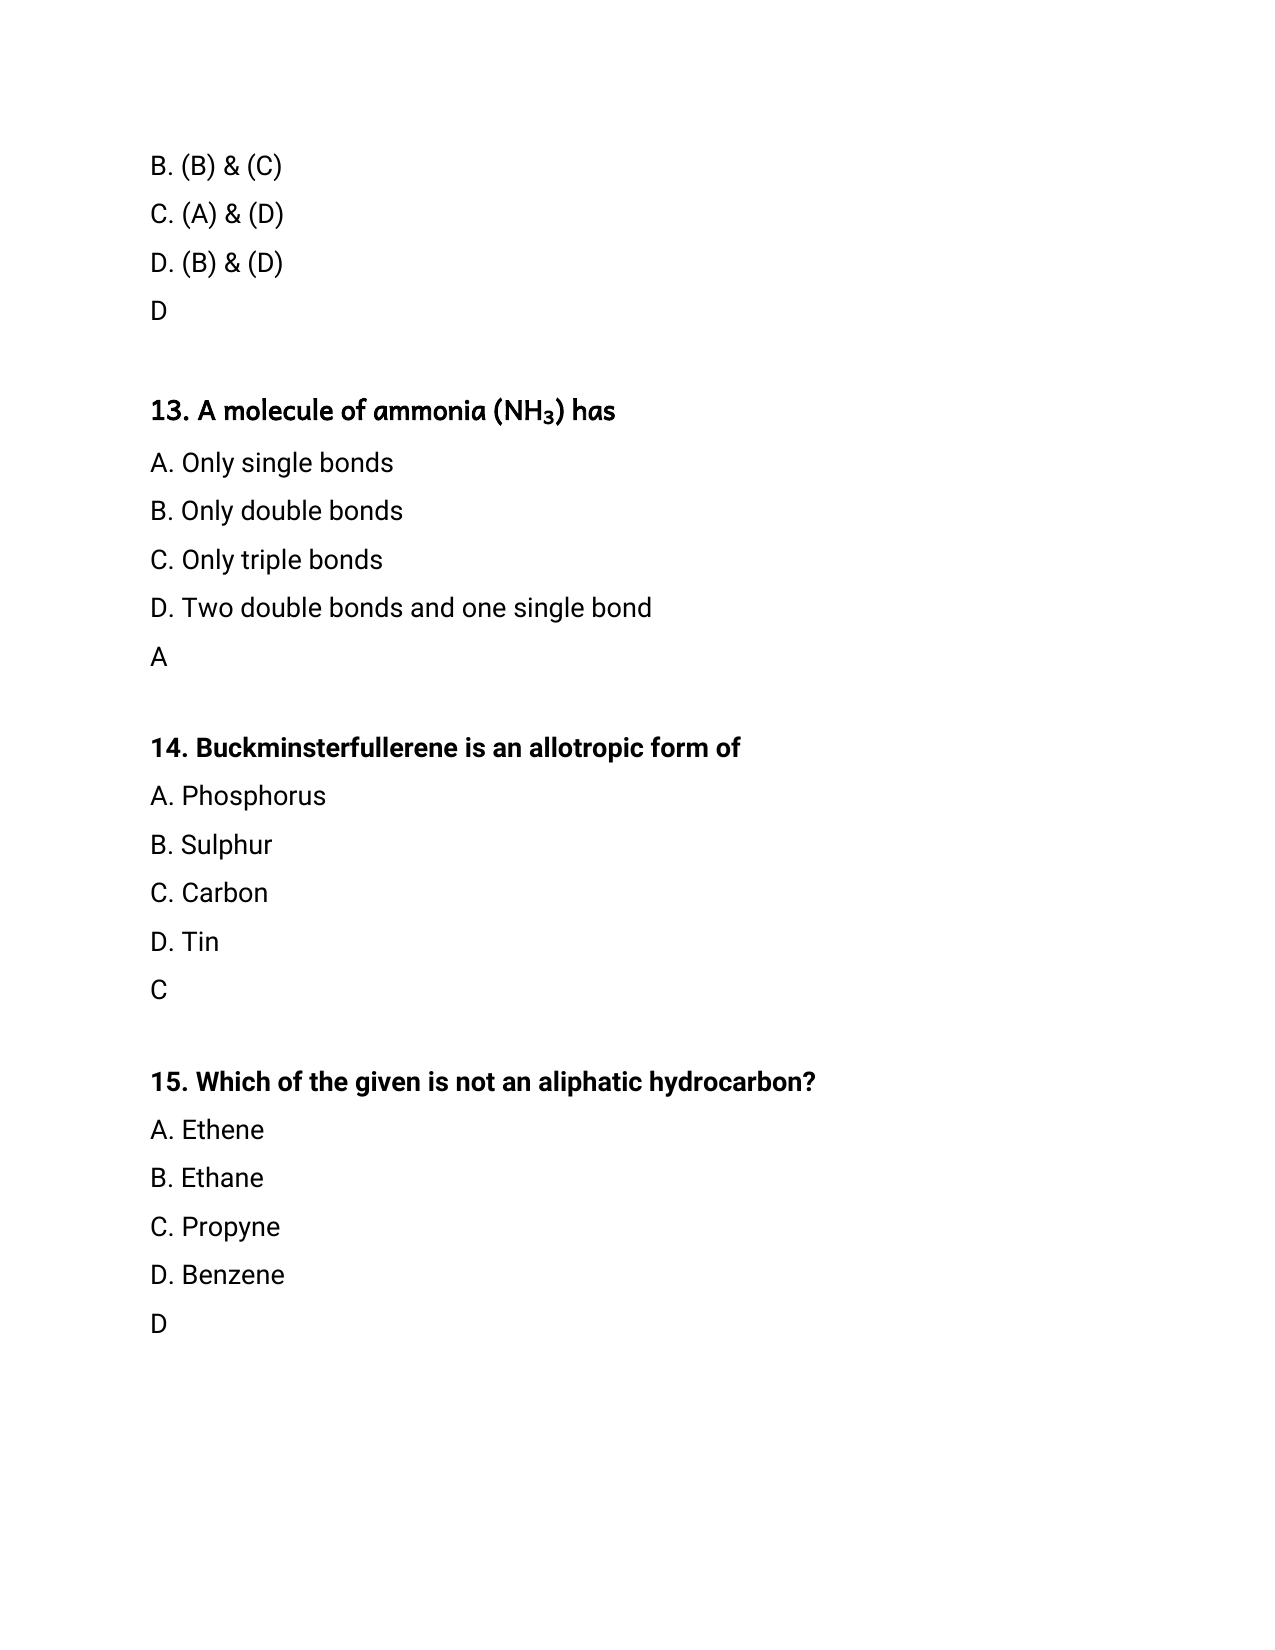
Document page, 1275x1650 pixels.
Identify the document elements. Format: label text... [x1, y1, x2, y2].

text B. Only double bonds [150, 496, 1125, 527]
text C. Propyne [150, 1211, 1125, 1243]
text B. Sulphur [150, 829, 1125, 861]
text D. Tin [150, 926, 1125, 958]
text C. Carbon [150, 878, 1125, 909]
text 15. Which of the given is not an aliphatic hydrocarbon? [150, 1066, 1125, 1098]
text 14. Buckminsterfullerene is an allotropic form of [150, 732, 1125, 764]
text A [150, 641, 1125, 673]
text A. Phosphorus [150, 781, 1125, 812]
text C. Only triple bonds [150, 544, 1125, 576]
text D. Two double bonds and one single bond [150, 592, 1125, 624]
text D. Benzene [150, 1260, 1125, 1291]
text D [150, 295, 1125, 327]
text D. (B) & (D) [150, 247, 1125, 279]
text B. (B) & (C) [150, 150, 1125, 182]
text C. (A) & (D) [150, 198, 1125, 230]
text B. Ethane [150, 1163, 1125, 1194]
text A. Ethene [150, 1114, 1125, 1146]
text A. Only single bonds [150, 447, 1125, 479]
text C [150, 974, 1125, 1006]
text D [150, 1308, 1125, 1340]
text 13. A molecule of ammonia (NH₃) has [150, 387, 1125, 430]
